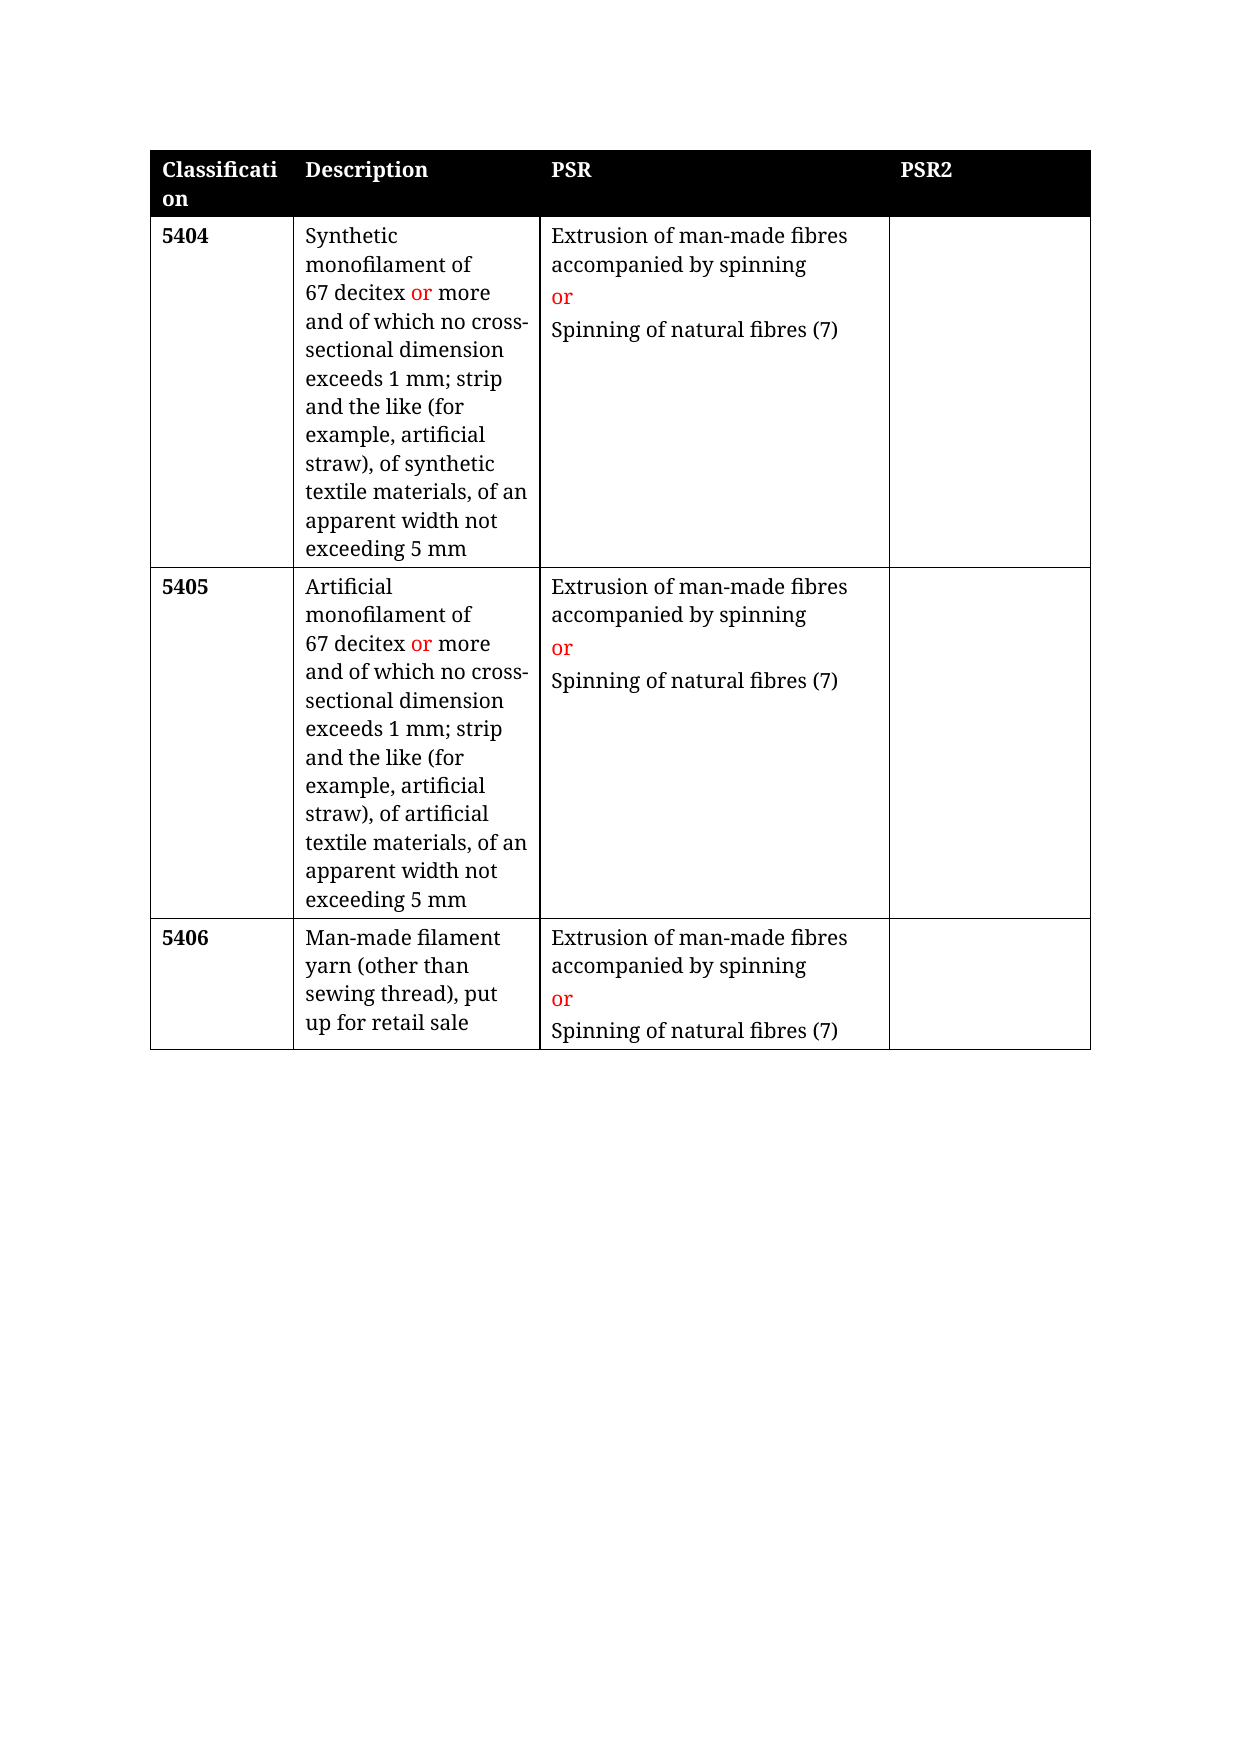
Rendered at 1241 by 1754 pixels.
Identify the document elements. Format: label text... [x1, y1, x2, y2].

table_header PSR2 [890, 151, 1090, 216]
table_cell [890, 919, 1090, 1049]
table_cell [541, 217, 889, 567]
table_cell [890, 217, 1090, 567]
table_cell Artificial monofilament of 67 decitex or more and of which no cross-sectional dimension exceeds 1 mm; strip and the like (for example, artificial straw), of artificial textile materials, of an apparent width not exceeding 5 mm [294, 568, 539, 917]
table_cell 5404 [151, 217, 293, 567]
table_header Classification [151, 151, 293, 216]
table_cell 5406 [151, 919, 293, 1049]
table_cell Extrusion of man-made fibres accompanied by spinning or Spinning of natural fibres (7) [541, 919, 889, 1049]
table_cell [890, 568, 1090, 917]
table_cell Extrusion of man-made fibres accompanied by spinning or Spinning of natural fibres (7) [541, 568, 889, 917]
table_cell Man-made filament yarn (other than sewing thread), put up for retail sale [294, 919, 539, 1049]
table_header PSR [541, 151, 889, 216]
table_cell 5405 [151, 568, 293, 917]
table_cell Synthetic monofilament of 67 decitex or more and of which no cross-sectional dimension exceeds 1 mm; strip and the like (for example, artificial straw), of synthetic textile materials, of an apparent width not exceeding 5 mm [294, 217, 539, 567]
table_header Description [294, 151, 539, 216]
